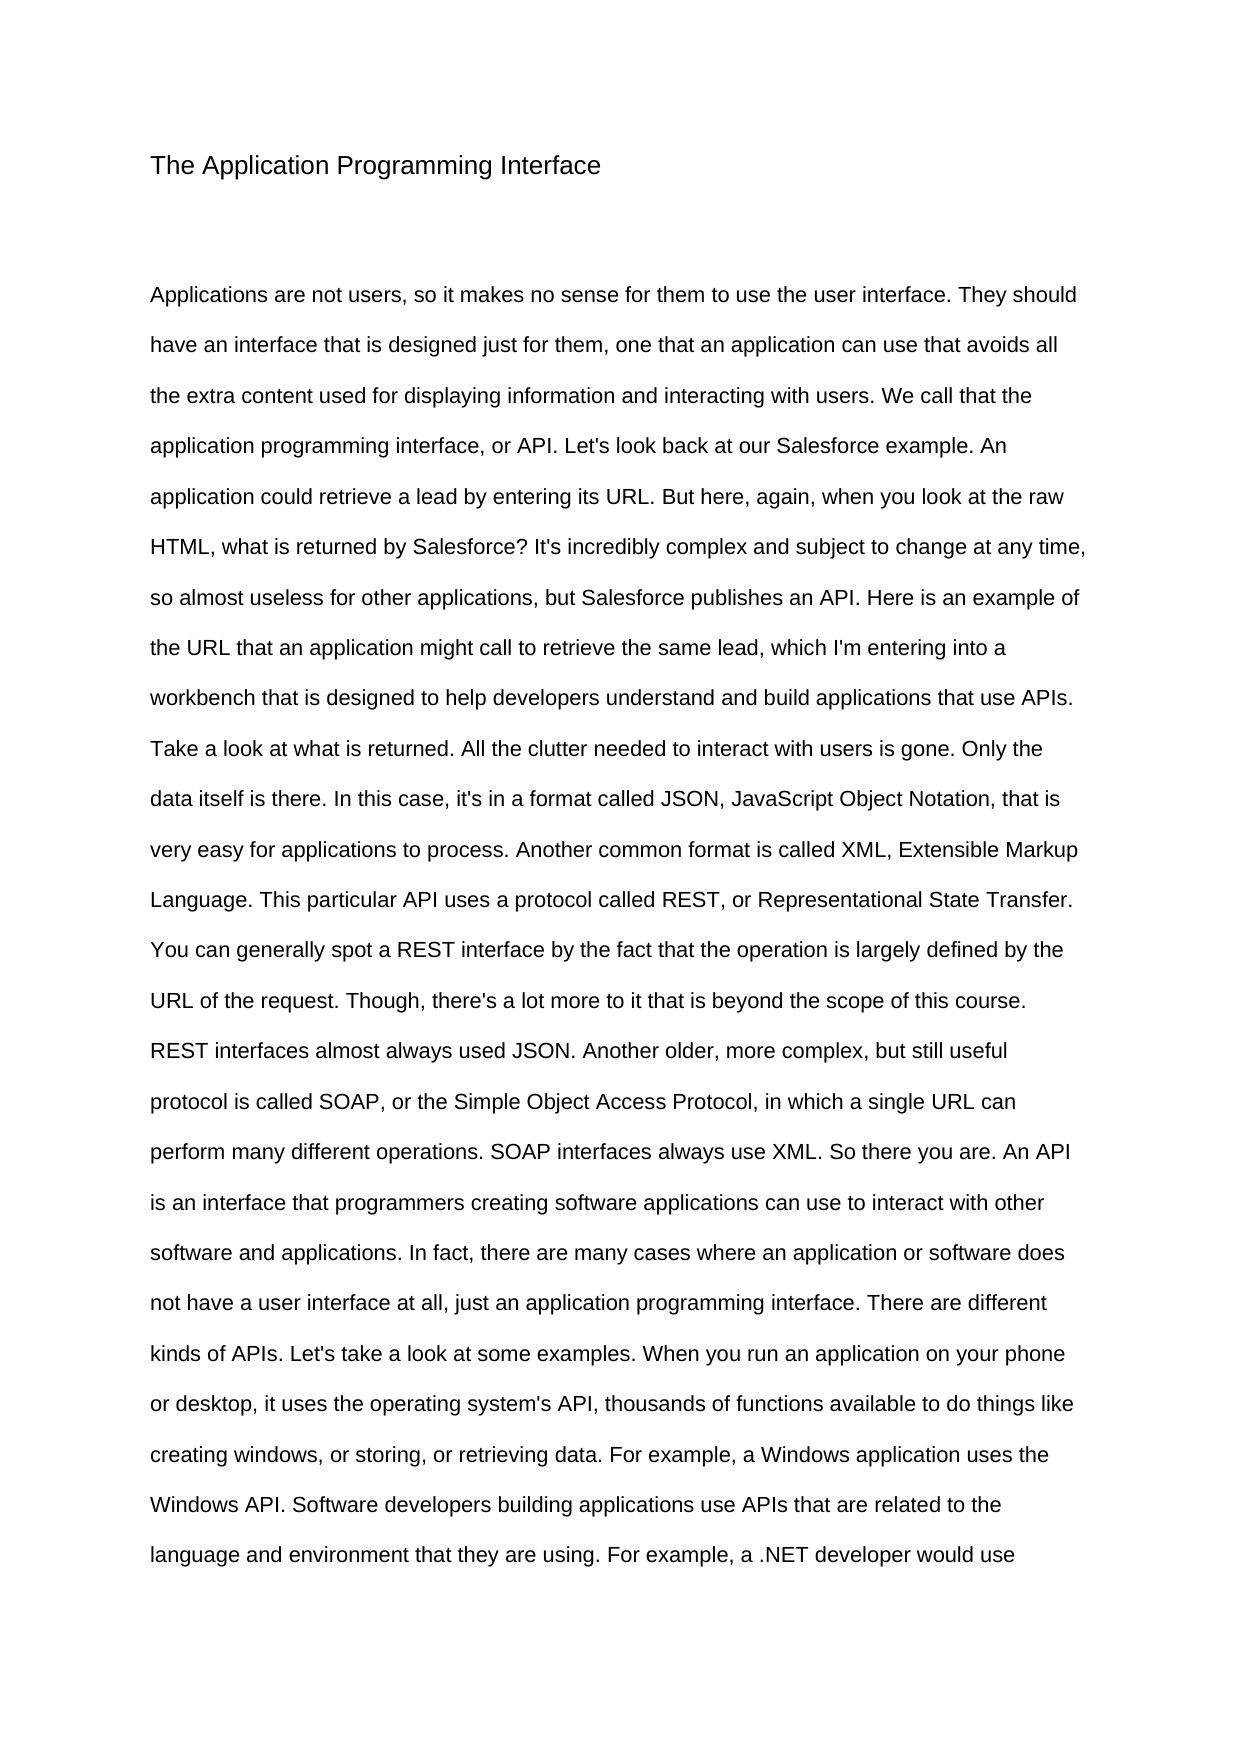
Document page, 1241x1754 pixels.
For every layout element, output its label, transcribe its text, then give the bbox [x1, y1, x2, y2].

subtitle The Application Programming Interface [150, 150, 1090, 180]
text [150, 282, 1090, 1568]
